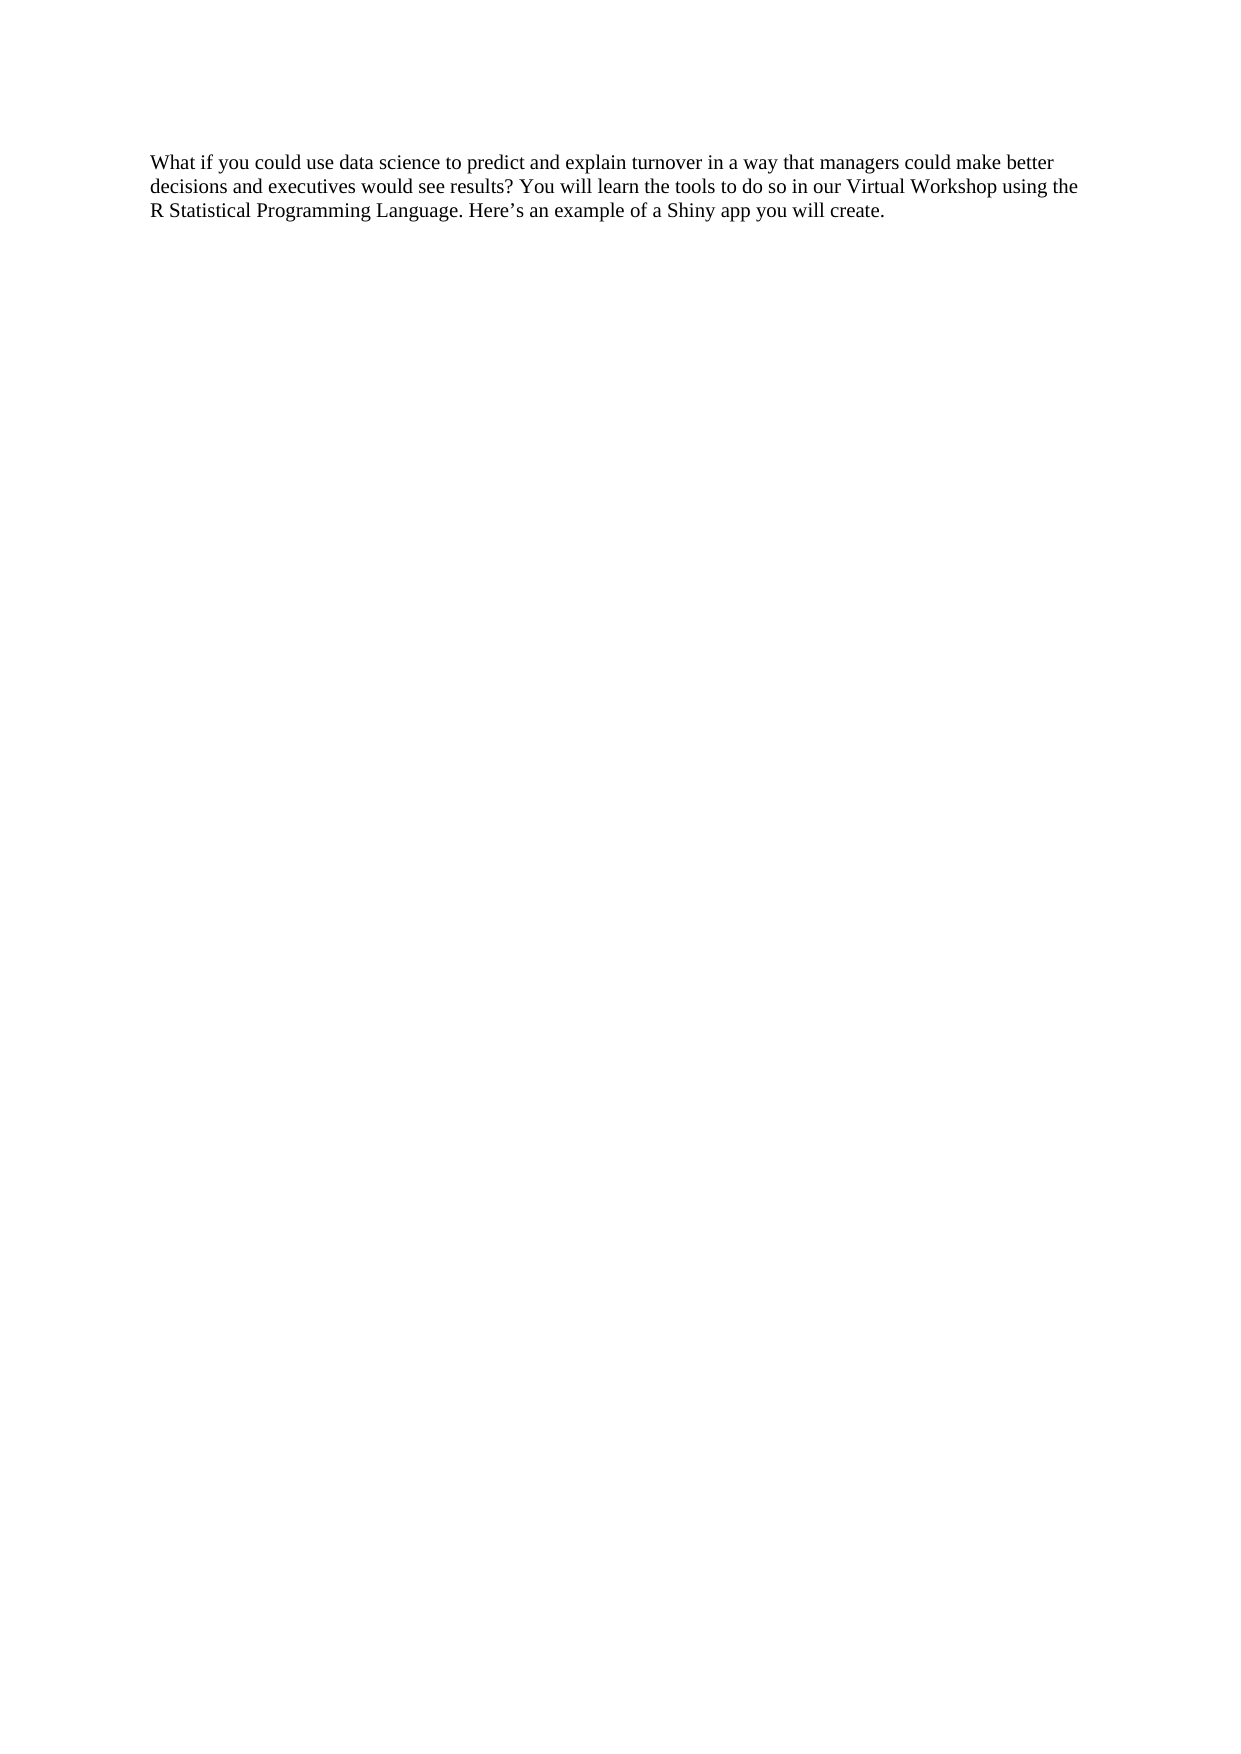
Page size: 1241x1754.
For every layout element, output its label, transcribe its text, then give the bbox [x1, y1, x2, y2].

text What if you could use data science to predict and explain turnover in a way that managers could make better decisions and executives would see results? You will learn the tools to do so in our Virtual Workshop using the R Statistical Programming Language. Here’s an example of a Shiny app you will create. [150, 150, 1090, 222]
